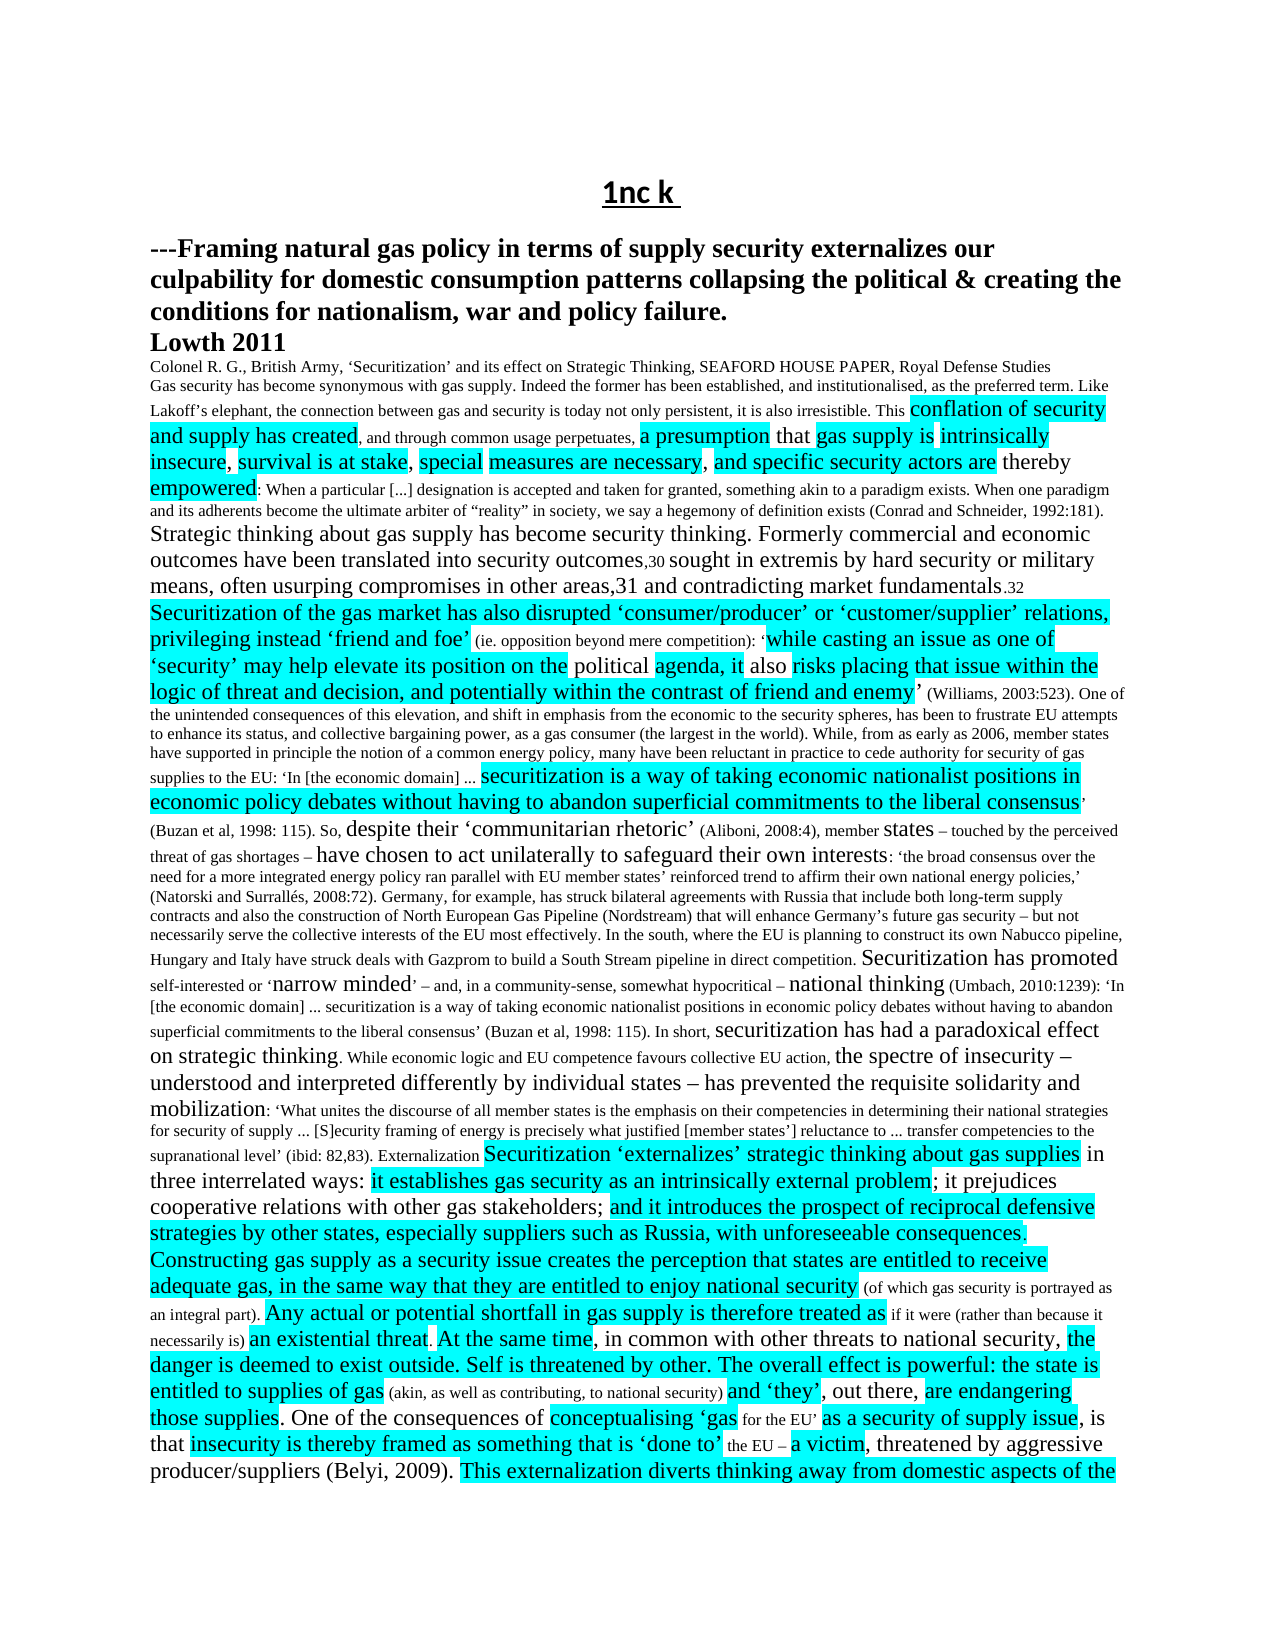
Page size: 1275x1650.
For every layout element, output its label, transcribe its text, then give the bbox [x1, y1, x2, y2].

subtitle 1nc k [150, 171, 1125, 212]
text Lowth 2011 [150, 326, 1125, 357]
text Colonel R. G., British Army, ‘Securitization’ and its effect on Strategic Thinking, SEAFORD HOUSE PAPER, Royal Defense Studies [150, 357, 1125, 376]
subtitle ---Framing natural gas policy in terms of supply security externalizes our culpability for domestic consumption patterns collapsing the political & creating the conditions for nationalism, war and policy failure. [150, 232, 1125, 326]
